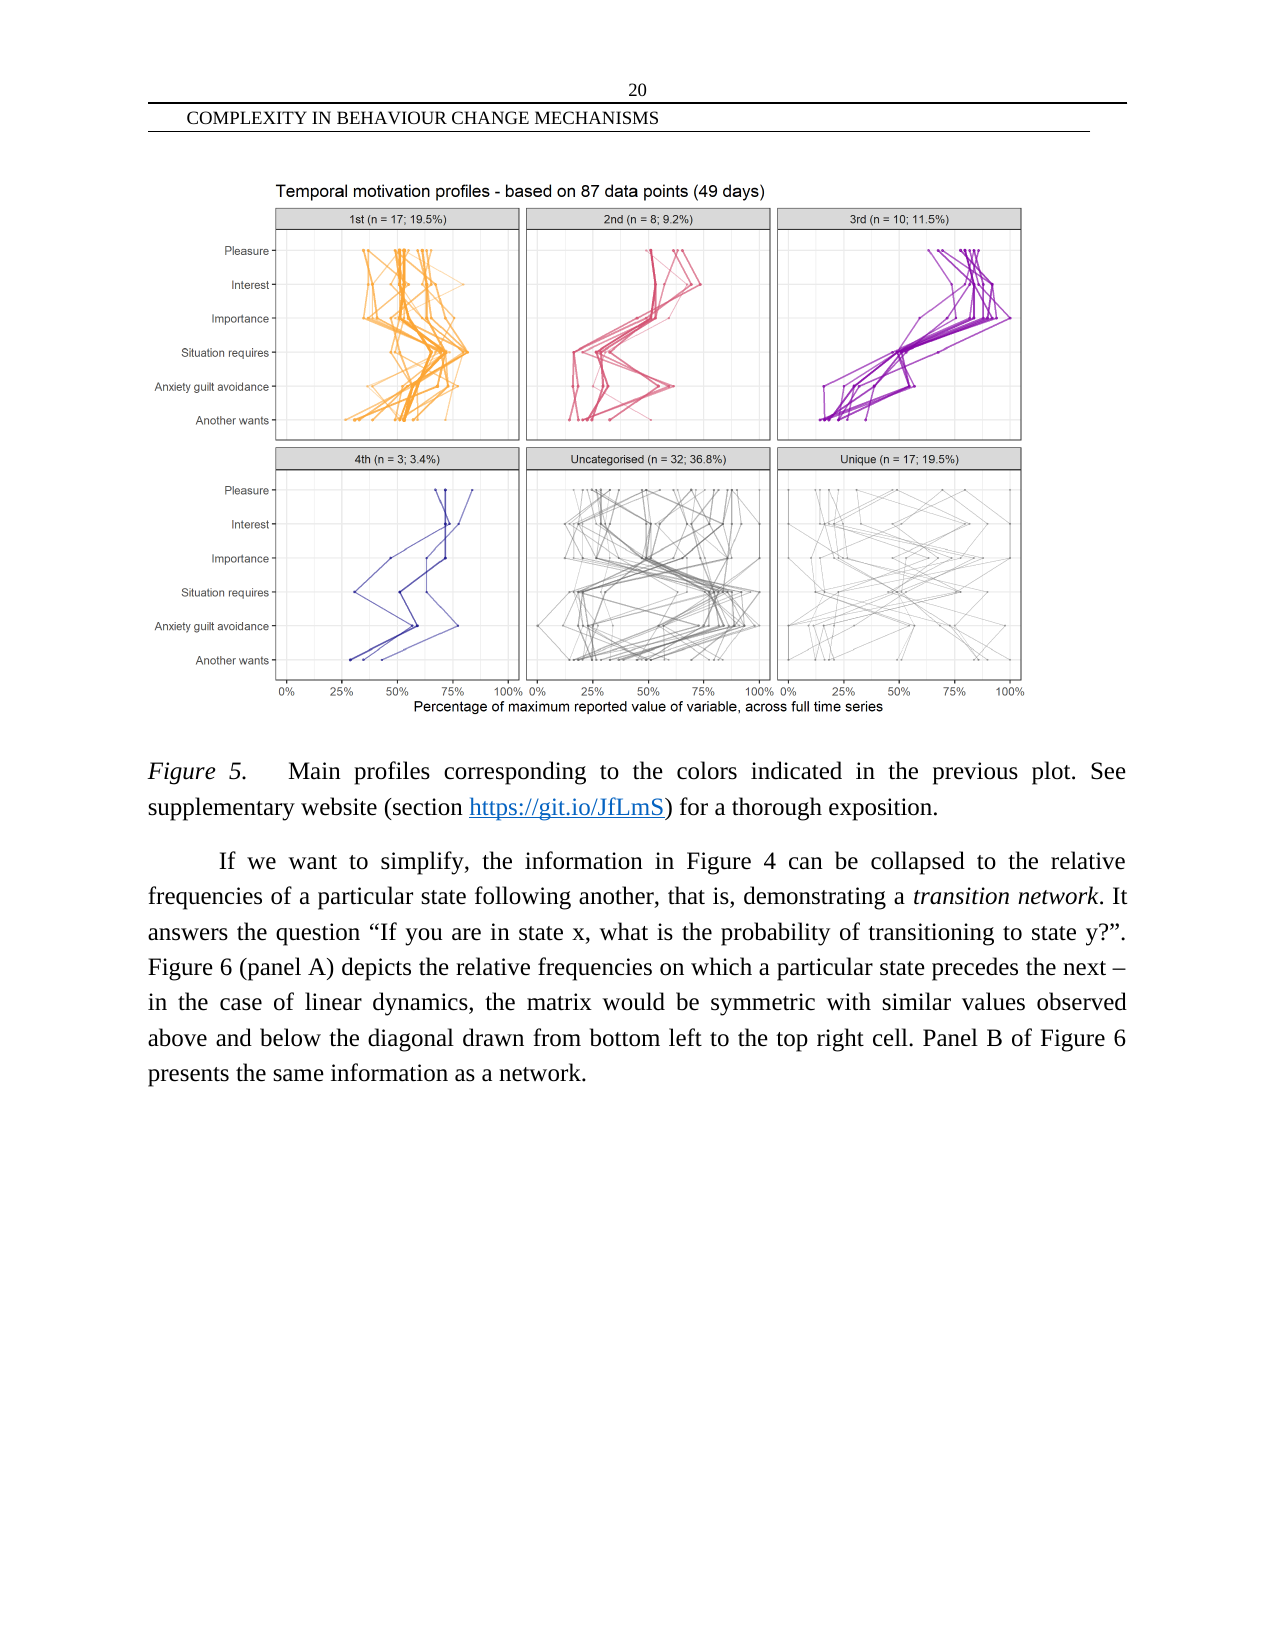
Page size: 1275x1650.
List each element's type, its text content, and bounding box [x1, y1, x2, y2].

picture [147, 147, 1028, 750]
text If we want to simplify, the information in Figure 4 can be collapsed to the relative frequencies of a particular state following another, that is, demonstrating a transition network. It answers the question “If you are in state x, what is the probability of transitioning to state y?”. Figure 6 (panel A) depicts the relative frequencies on which a particular state precedes the next – in the case of linear dynamics, the matrix would be symmetric with similar values observed above and below the diagonal drawn from bottom left to the top right cell. Panel B of Figure 6 presents the same information as a network. [148, 839, 1127, 1087]
text Figure 5. Main profiles corresponding to the colors indicated in the previous plot. See supplementary website (section https://git.io/JfLmS) for a thorough exposition. [148, 749, 1127, 820]
